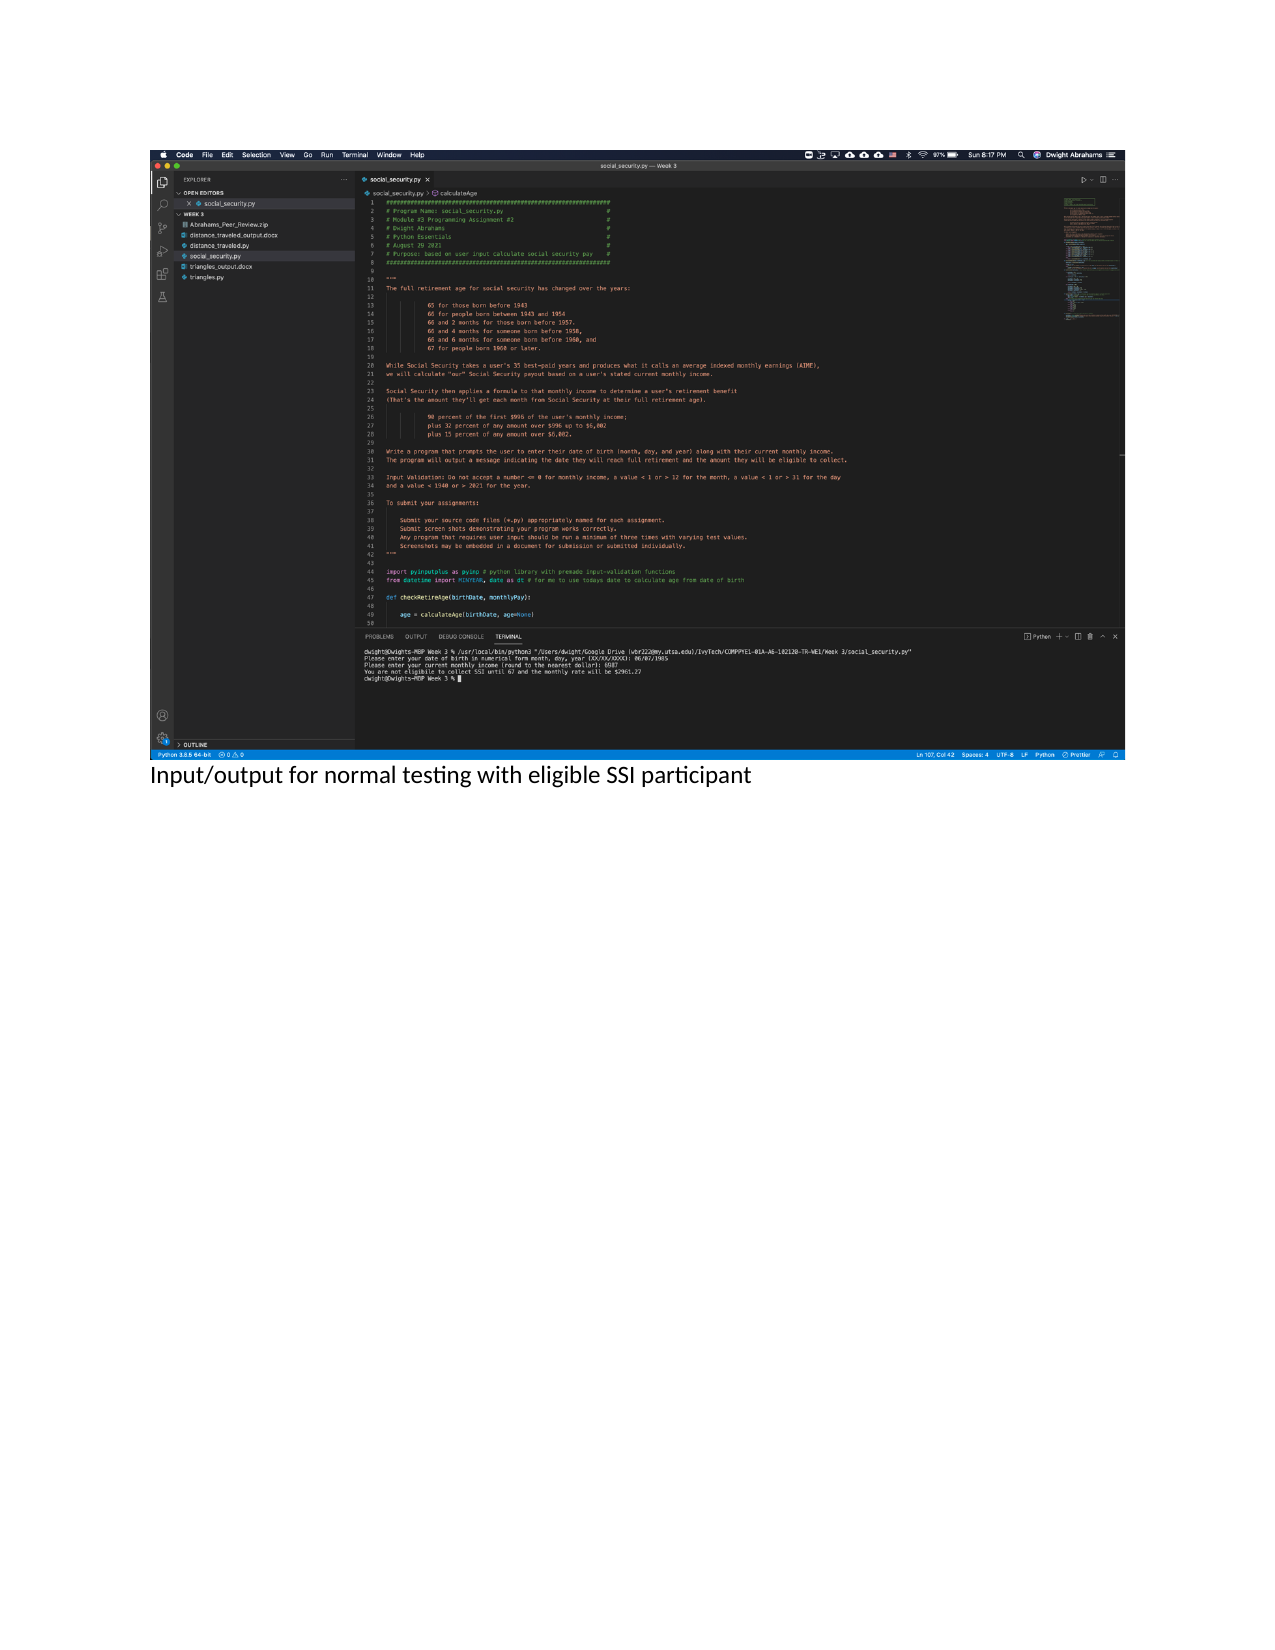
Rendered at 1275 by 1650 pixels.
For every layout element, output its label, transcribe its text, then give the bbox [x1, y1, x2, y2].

picture [150, 150, 1125, 760]
text Input/output for normal testing with eligible SSI participant [150, 760, 1125, 790]
